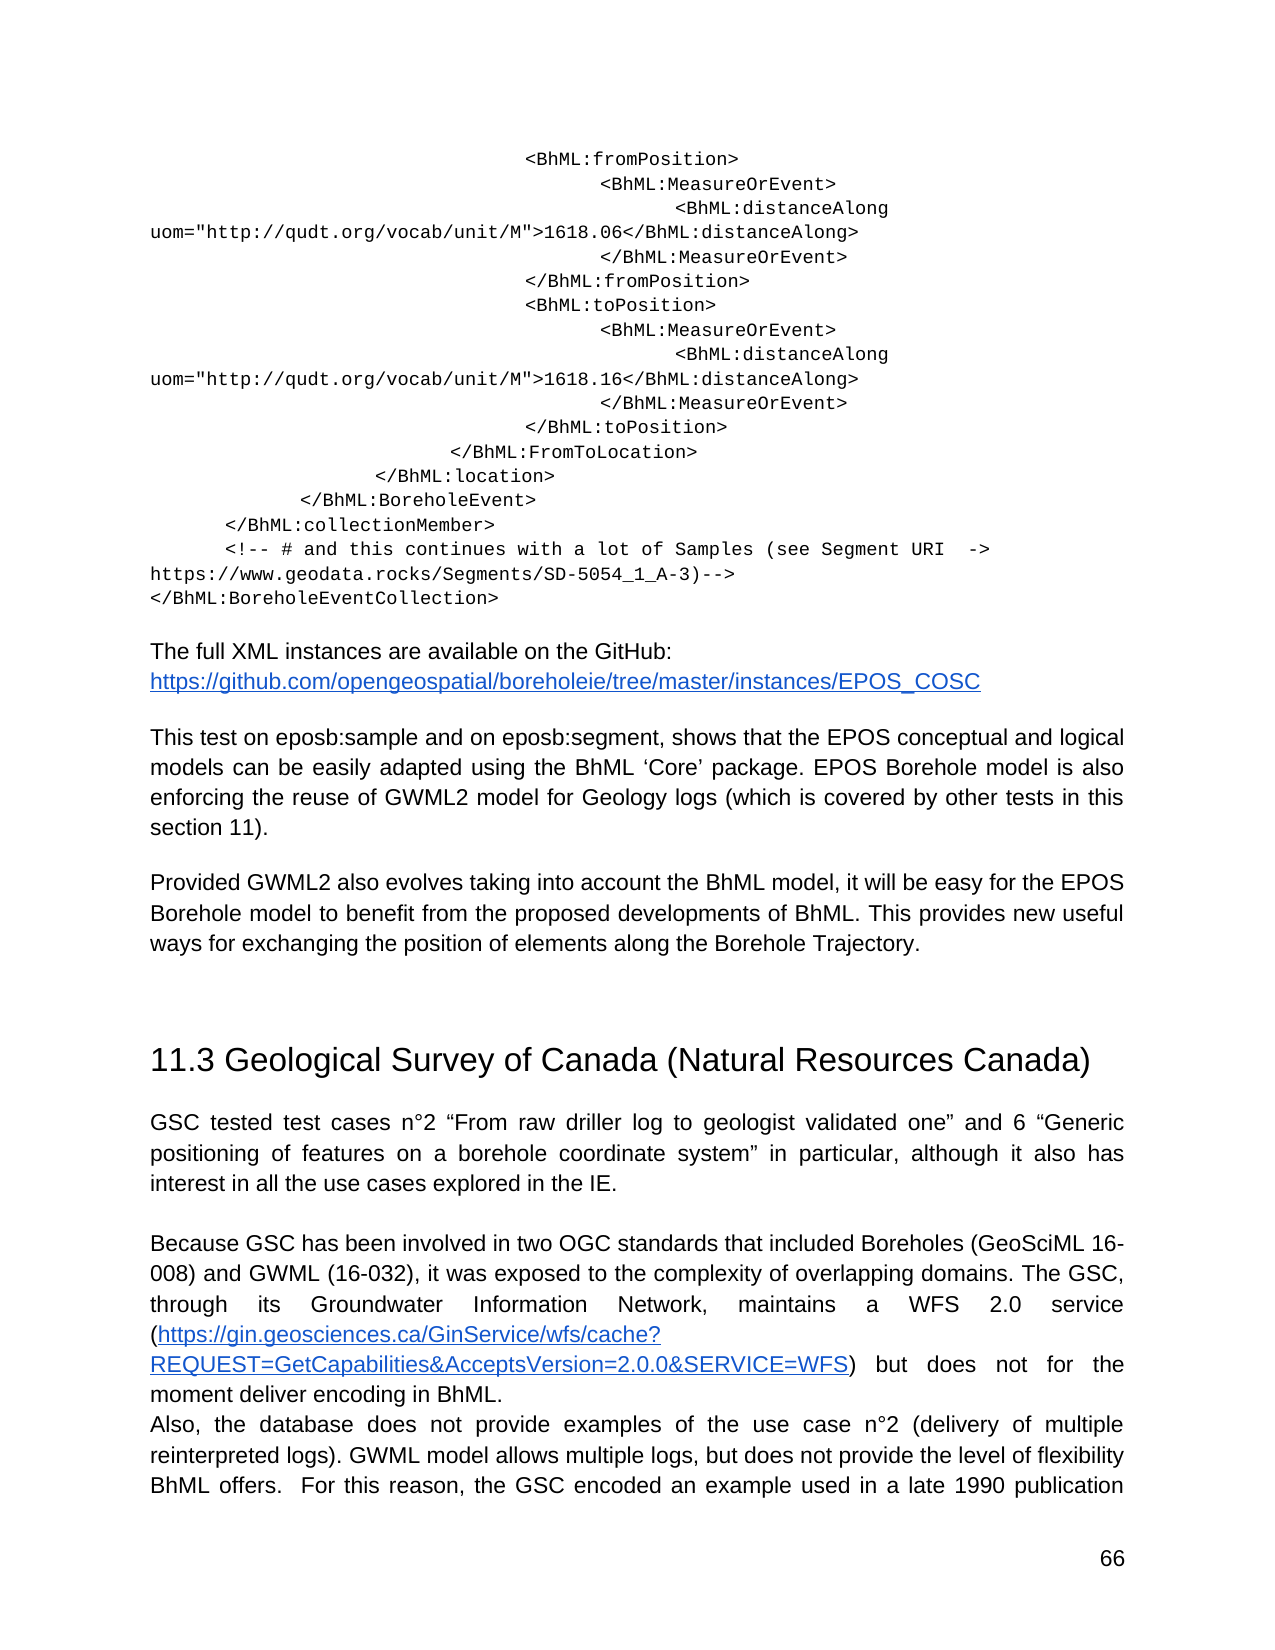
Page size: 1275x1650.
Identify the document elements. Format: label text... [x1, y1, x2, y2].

text </BhML:MeasureOrEvent> [150, 394, 1125, 415]
text </BhML:toPosition> [150, 418, 1125, 439]
text <BhML:fromPosition> [150, 150, 1125, 171]
text <BhML:MeasureOrEvent> [150, 174, 1125, 196]
text <BhML:toPosition> [150, 296, 1125, 317]
text The full XML instances are available on the GitHub: https://github.com/opengeospatial/boreholeie/tree/master/instances/EPOS_COSC [150, 638, 1125, 695]
text Because GSC has been involved in two OGC standards that included Boreholes (GeoSciML 16-008) and GWML (16-032), it was exposed to the complexity of overlapping domains. The GSC, through its Groundwater Information Network, maintains a WFS 2.0 service (https://gin.geosciences.ca/GinService/wfs/cache?REQUEST=GetCapabilities&AcceptsVersion=2.0.0&SERVICE=WFS) but does not for the moment deliver encoding in BhML. [150, 1230, 1125, 1408]
text GSC tested test cases n°2 “From raw driller log to geologist validated one” and 6 “Generic positioning of features on a borehole coordinate system” in particular, although it also has interest in all the use cases explored in the IE. [150, 1109, 1125, 1196]
text <!-- # and this continues with a lot of Samples (see Segment URI -> https://www.geodata.rocks/Segments/SD-5054_1_A-3)--> [150, 540, 1125, 586]
text Provided GWML2 also evolves taking into account the BhML model, it will be easy for the EPOS Borehole model to benefit from the proposed developments of BhML. This provides new useful ways for exchanging the position of elements along the Borehole Trajectory. [150, 869, 1125, 956]
text </BhML:BoreholeEvent> [150, 491, 1125, 512]
text <BhML:distanceAlong uom="http://qudt.org/vocab/unit/M">1618.16</BhML:distanceAlong> [150, 345, 1125, 391]
text This test on eposb:sample and on eposb:segment, shows that the EPOS conceptual and logical models can be easily adapted using the BhML ‘Core’ package. EPOS Borehole model is also enforcing the reuse of GWML2 model for Geology logs (which is covered by other tests in this section 11). [150, 723, 1125, 841]
text <BhML:MeasureOrEvent> [150, 321, 1125, 342]
text </BhML:MeasureOrEvent> [150, 247, 1125, 269]
text <BhML:distanceAlong uom="http://qudt.org/vocab/unit/M">1618.06</BhML:distanceAlong> [150, 199, 1125, 244]
text </BhML:collectionMember> [150, 516, 1125, 537]
text </BhML:fromPosition> [150, 272, 1125, 293]
subtitle 11.3 Geological Survey of Canada (Natural Resources Canada) [150, 1040, 1125, 1079]
text </BhML:BoreholeEventCollection> [150, 589, 1125, 610]
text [150, 1411, 1125, 1498]
text </BhML:FromToLocation> [150, 442, 1125, 464]
text </BhML:location> [150, 467, 1125, 488]
